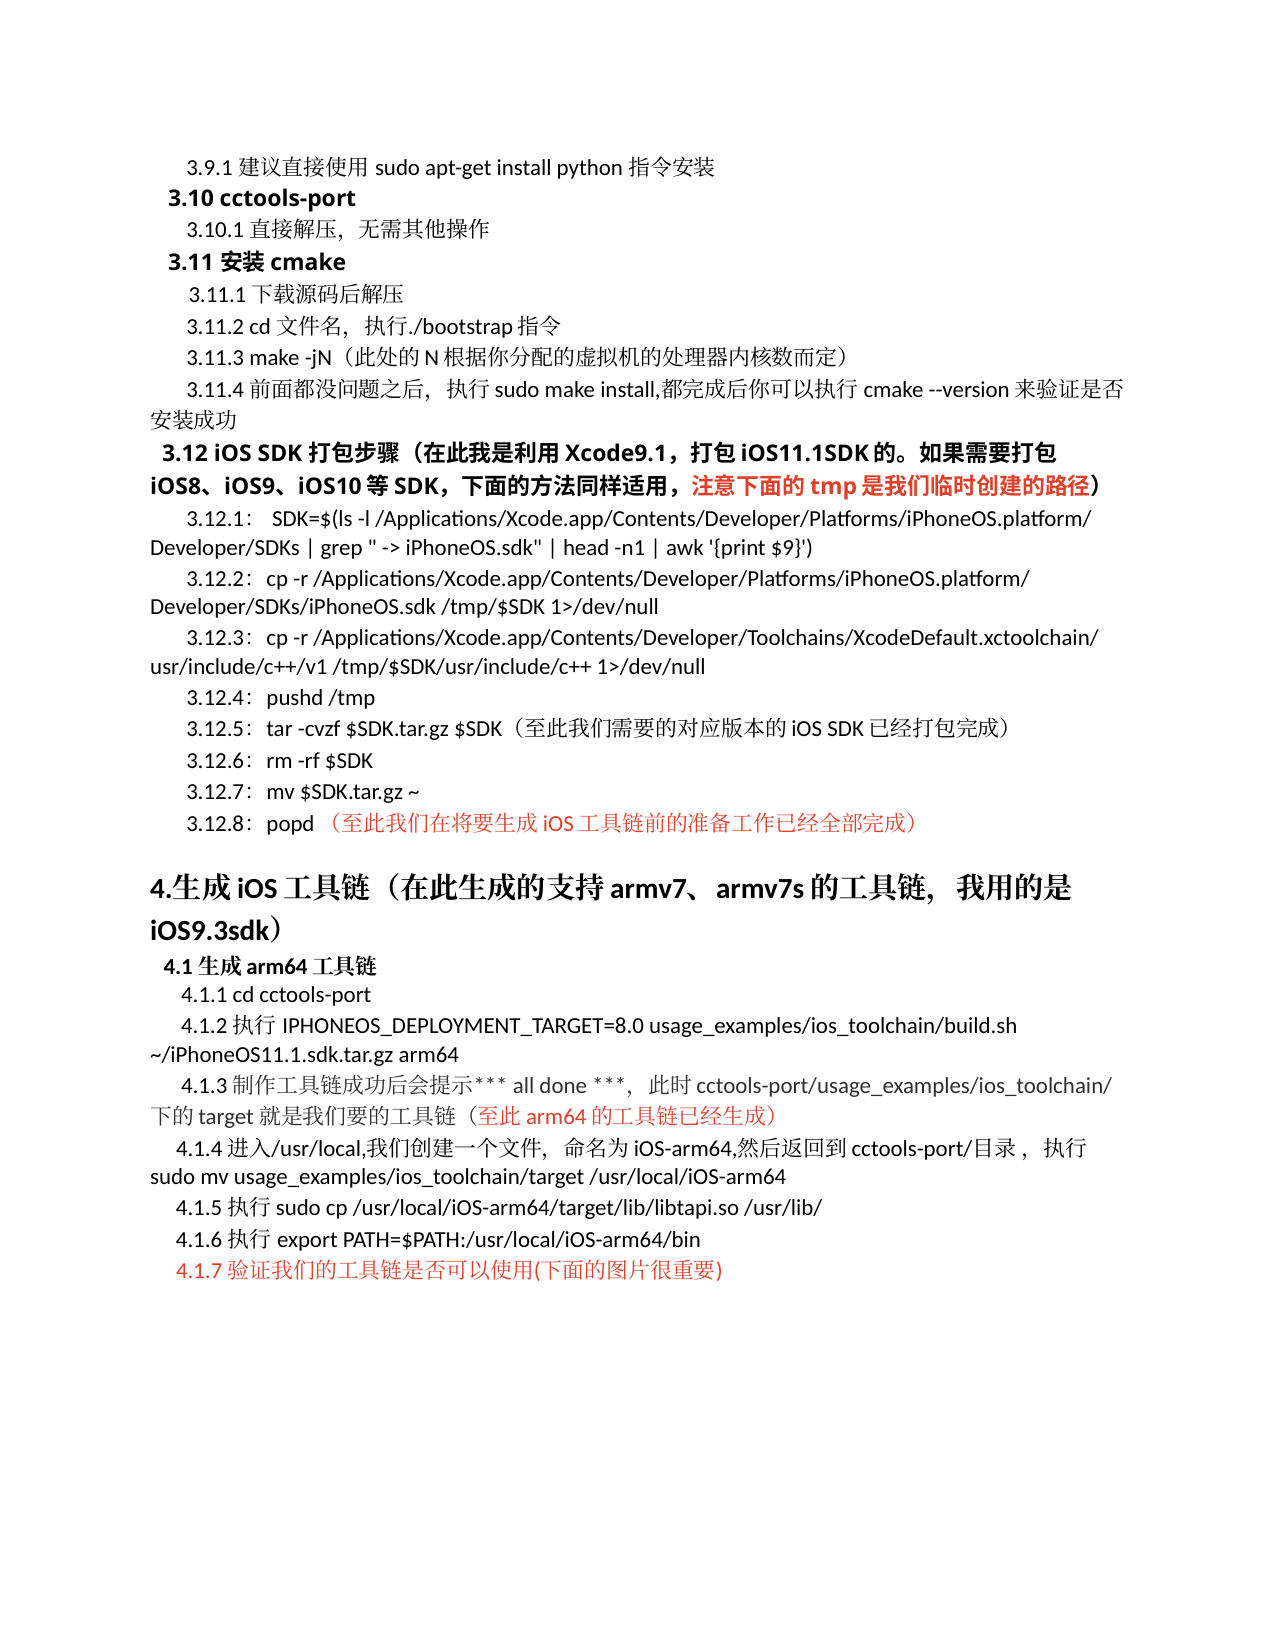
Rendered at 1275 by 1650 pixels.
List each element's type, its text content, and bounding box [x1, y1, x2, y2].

text 4.1.1 cd cctools-port [150, 980, 1125, 1008]
text 4.1 生成arm64工具链 [150, 949, 1125, 980]
text 3.12.3：cp -r /Applications/Xcode.app/Contents/Developer/Toolchains/XcodeDefault.xctoolchain/usr/include/c++/v1 /tmp/$SDK/usr/include/c++ 1>/dev/null [150, 620, 1125, 680]
text 4.1.2 执行 IPHONEOS_DEPLOYMENT_TARGET=8.0 usage_examples/ios_toolchain/build.sh ~/iPhoneOS11.1.sdk.tar.gz arm64 [150, 1008, 1125, 1068]
text 3.12.6：rm -rf $SDK [150, 743, 1125, 774]
text 4.1.7 验证我们的工具链是否可以使用(下面的图片很重要) [150, 1253, 1125, 1285]
text 4.1.5 执行sudo cp /usr/local/iOS-arm64/target/lib/libtapi.so /usr/lib/ [150, 1190, 1125, 1222]
text 3.12.8：popd （至此我们在将要生成iOS工具链前的准备工作已经全部完成） [150, 806, 1125, 837]
text 3.12.7：mv $SDK.tar.gz ~ [150, 774, 1125, 806]
text 4.生成iOS工具链（在此生成的支持armv7、armv7s的工具链，我用的是iOS9.3sdk） [150, 865, 1125, 949]
text 3.11.2 cd 文件名，执行./bootstrap指令 [150, 309, 1125, 340]
text 3.11.4 前面都没问题之后，执行sudo make install,都完成后你可以执行 cmake --version来验证是否安装成功 [150, 372, 1125, 435]
text 3.12.1： SDK=$(ls -l /Applications/Xcode.app/Contents/Developer/Platforms/iPhoneOS.platform/Developer/SDKs | grep " -> iPhoneOS.sdk" | head -n1 | awk '{print $9}') [150, 501, 1125, 561]
text 3.11.1 下载源码后解压 [150, 277, 1125, 309]
text 3.12.2：cp -r /Applications/Xcode.app/Contents/Developer/Platforms/iPhoneOS.platform/Developer/SDKs/iPhoneOS.sdk /tmp/$SDK 1>/dev/null [150, 561, 1125, 620]
text 4.1.3 制作工具链成功后会提示*** all done ***，此时cctools-port/usage_examples/ios_toolchain/下的target 就是我们要的工具链（至此arm64的工具链已经生成） [696, 1068, 1125, 1131]
text 3.9.1 建议直接使用 sudo apt-get install python 指令安装 [150, 150, 1125, 181]
text 3.12.4：pushd /tmp [150, 680, 1125, 711]
text 3.10.1 直接解压，无需其他操作 [150, 213, 1125, 244]
text 4.1.6 执行 export PATH=$PATH:/usr/local/iOS-arm64/bin [150, 1222, 1125, 1253]
text 3.11.3 make -jN（此处的N根据你分配的虚拟机的处理器内核数而定） [150, 340, 1125, 372]
text 3.12.5：tar -cvzf $SDK.tar.gz $SDK（至此我们需要的对应版本的iOS SDK已经打包完成） [150, 711, 1125, 743]
text 4.1.4 进入/usr/local,我们创建一个文件，命名为iOS-arm64,然后返回到cctools-port/目录 ，执行 sudo mv usage_examples/ios_toolchain/target /usr/local/iOS-arm64 [150, 1131, 1125, 1190]
